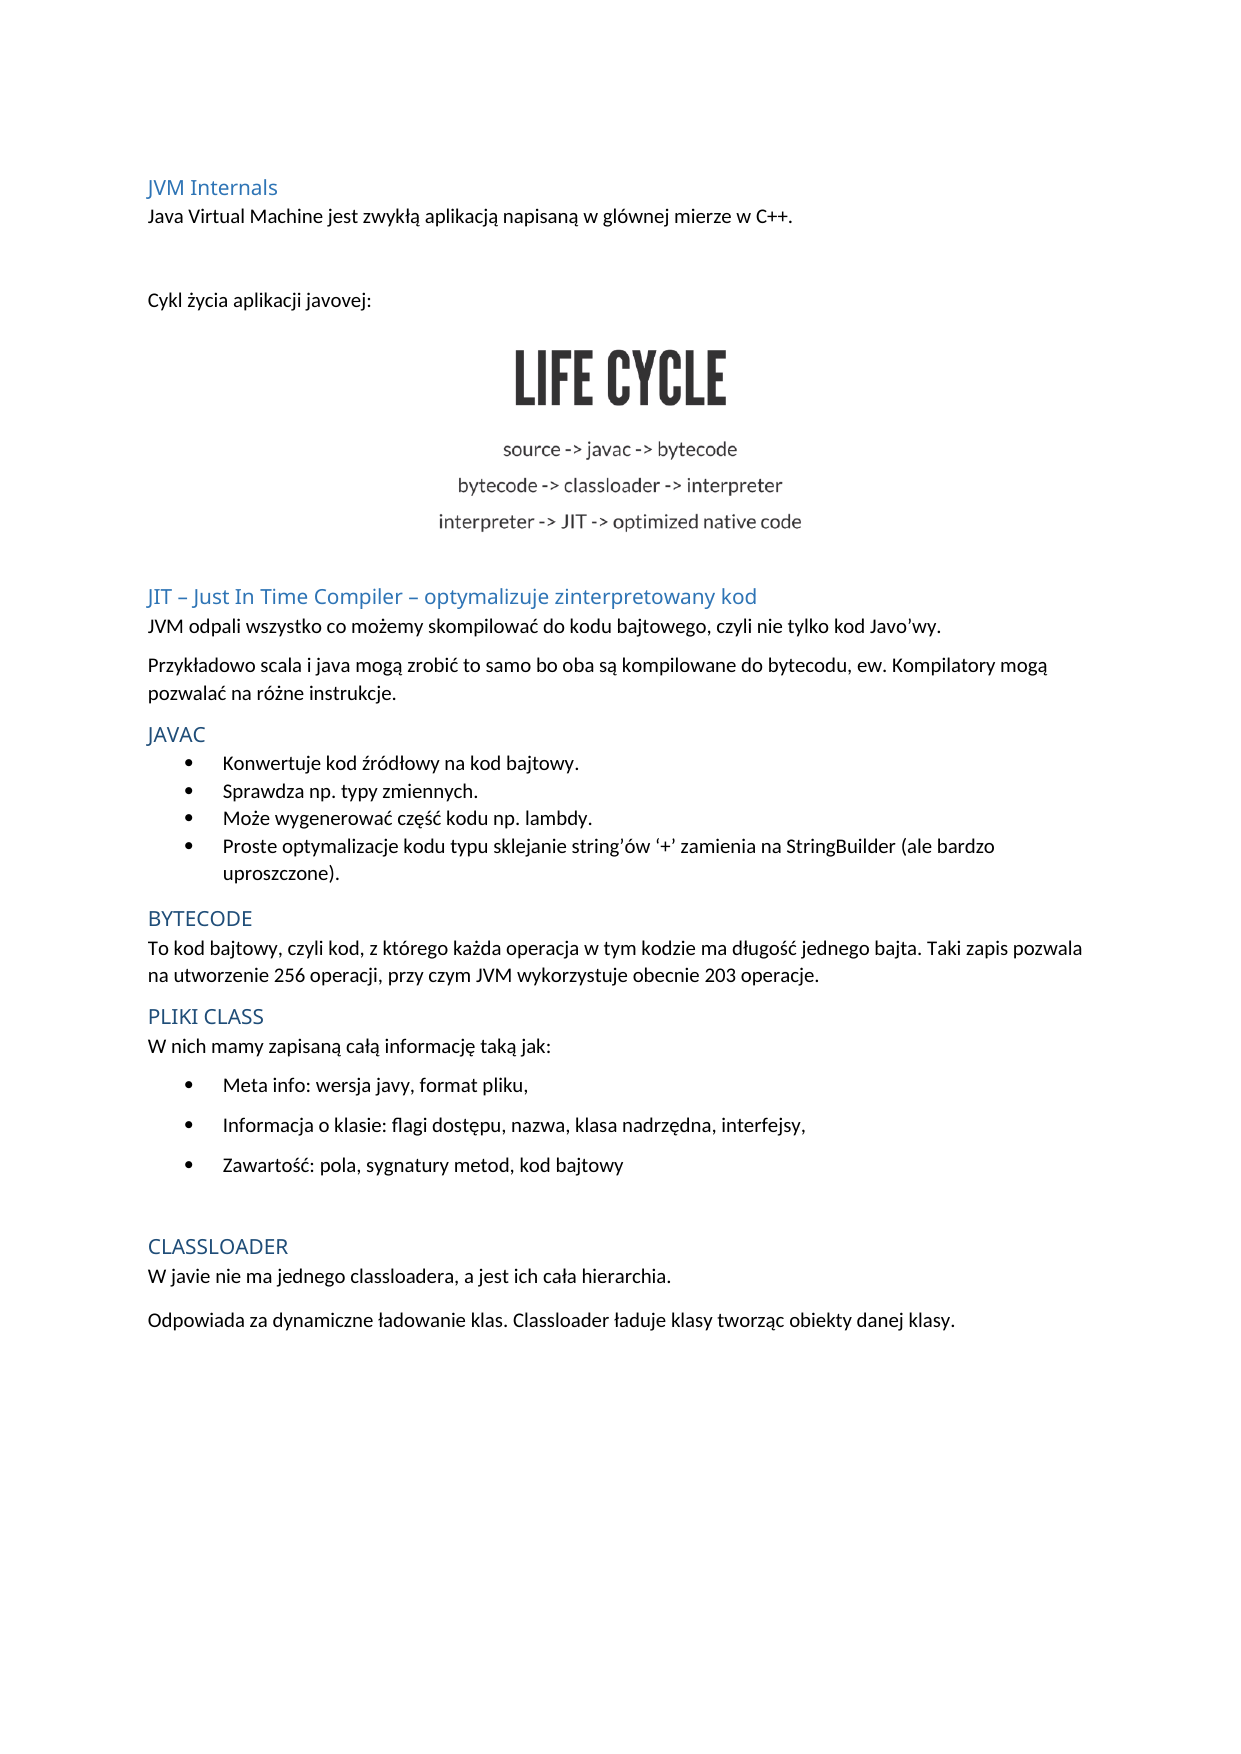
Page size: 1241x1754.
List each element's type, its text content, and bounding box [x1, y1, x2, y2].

list Informacja o klasie: flagi dostępu, nazwa, klasa nadrzędna, interfejsy, [185, 1113, 1093, 1138]
list Proste optymalizacje kodu typu sklejanie string’ów ‘+’ zamienia na StringBuilder (ale bardzo uproszczone). [185, 833, 1093, 886]
subtitle JAVAC [148, 720, 1093, 748]
subtitle JVM Internals [148, 173, 1093, 201]
text W javie nie ma jednego classloadera, a jest ich cała hierarchia. [148, 1263, 1093, 1288]
subtitle PLIKI CLASS [148, 1002, 1093, 1031]
list Zawartość: pola, sygnatury metod, kod bajtowy [185, 1152, 1093, 1178]
list Konwertuje kod źródłowy na kod bajtowy. [185, 751, 1093, 776]
text Odpowiada za dynamiczne ładowanie klas. Classloader ładuje klasy tworząc obiekty danej klasy. [148, 1307, 1093, 1332]
list Sprawdza np. typy zmiennych. [185, 778, 1093, 803]
text W nich mamy zapisaną całą informację taką jak: [148, 1033, 1093, 1058]
text Cykl życia aplikacji javovej: [148, 287, 1093, 313]
text Przykładowo scala i java mogą zrobić to samo bo oba są kompilowane do bytecodu, ew. Kompilatory mogą pozwalać na różne instrukcje. [148, 653, 1093, 706]
text Java Virtual Machine jest zwykłą aplikacją napisaną w glównej mierze w C++. [148, 203, 1093, 229]
list Może wygenerować część kodu np. lambdy. [185, 805, 1093, 831]
subtitle CLASSLOADER [148, 1232, 1093, 1261]
text To kod bajtowy, czyli kod, z którego każda operacja w tym kodzie ma długość jednego bajta. Taki zapis pozwala na utworzenie 256 operacji, przy czym JVM wykorzystuje obecnie 203 operacje. [148, 935, 1093, 988]
picture [421, 327, 819, 564]
subtitle BYTECODE [148, 904, 1093, 933]
list Meta info: wersja javy, format pliku, [185, 1073, 1093, 1098]
subtitle JIT – Just In Time Compiler – optymalizuje zinterpretowany kod [148, 582, 1093, 611]
text JVM odpali wszystko co możemy skompilować do kodu bajtowego, czyli nie tylko kod Javo’wy. [148, 613, 1093, 638]
